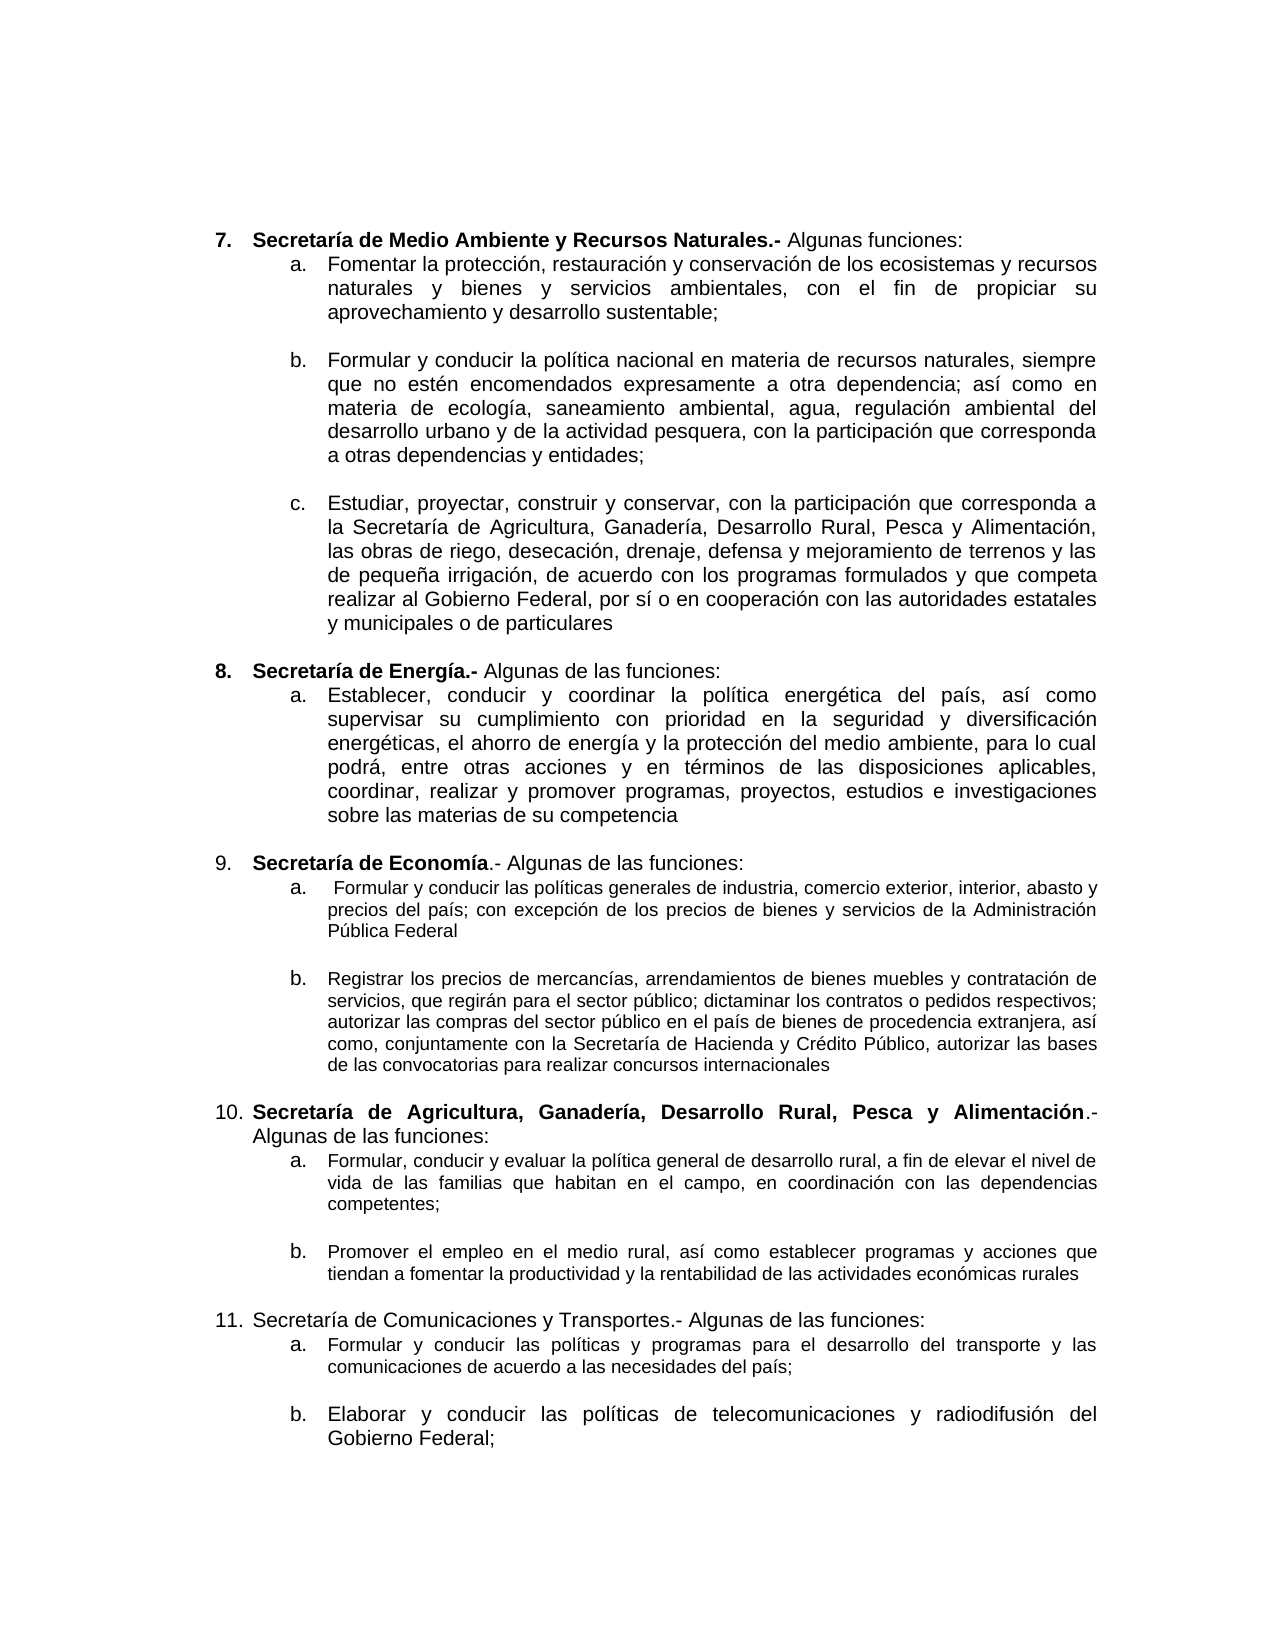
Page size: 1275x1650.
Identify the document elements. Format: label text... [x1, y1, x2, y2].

list Secretaría de Agricultura, Ganadería, Desarrollo Rural, Pesca y Alimentación.- Algunas de las funciones: [215, 1100, 1098, 1148]
list Fomentar la protección, restauración y conservación de los ecosistemas y recursos naturales y bienes y servicios ambientales, con el fin de propiciar su aprovechamiento y desarrollo sustentable; [290, 252, 1098, 323]
list Secretaría de Medio Ambiente y Recursos Naturales.- Algunas funciones: [215, 228, 1098, 252]
list Establecer, conducir y coordinar la política energética del país, así como supervisar su cumplimiento con prioridad en la seguridad y diversificación energéticas, el ahorro de energía y la protección del medio ambiente, para lo cual podrá, entre otras acciones y en términos de las disposiciones aplicables, coordinar, realizar y promover programas, proyectos, estudios e investigaciones sobre las materias de su competencia [290, 683, 1098, 827]
list Elaborar y conducir las políticas de telecomunicaciones y radiodifusión del Gobierno Federal; [290, 1402, 1098, 1449]
list Formular y conducir las políticas y programas para el desarrollo del transporte y las comunicaciones de acuerdo a las necesidades del país; [290, 1332, 1098, 1378]
list Registrar los precios de mercancías, arrendamientos de bienes muebles y contratación de servicios, que regirán para el sector público; dictaminar los contratos o pedidos respectivos; autorizar las compras del sector público en el país de bienes de procedencia extranjera, así como, conjuntamente con la Secretaría de Hacienda y Crédito Público, autorizar las bases de las convocatorias para realizar concursos internacionales [290, 966, 1098, 1076]
list Formular, conducir y evaluar la política general de desarrollo rural, a fin de elevar el nivel de vida de las familias que habitan en el campo, en coordinación con las dependencias competentes; [290, 1148, 1098, 1215]
list Formular y conducir las políticas generales de industria, comercio exterior, interior, abasto y precios del país; con excepción de los precios de bienes y servicios de la Administración Pública Federal [290, 874, 1098, 942]
list Secretaría de Economía.- Algunas de las funciones: [215, 851, 1098, 874]
list Estudiar, proyectar, construir y conservar, con la participación que corresponda a la Secretaría de Agricultura, Ganadería, Desarrollo Rural, Pesca y Alimentación, las obras de riego, desecación, drenaje, defensa y mejoramiento de terrenos y las de pequeña irrigación, de acuerdo con los programas formulados y que competa realizar al Gobierno Federal, por sí o en cooperación con las autoridades estatales y municipales o de particulares [290, 491, 1098, 635]
list Formular y conducir la política nacional en materia de recursos naturales, siempre que no estén encomendados expresamente a otra dependencia; así como en materia de ecología, saneamiento ambiental, agua, regulación ambiental del desarrollo urbano y de la actividad pesquera, con la participación que corresponda a otras dependencias y entidades; [290, 347, 1098, 467]
list Promover el empleo en el medio rural, así como establecer programas y acciones que tiendan a fomentar la productividad y la rentabilidad de las actividades económicas rurales [290, 1239, 1098, 1284]
list Secretaría de Comunicaciones y Transportes.- Algunas de las funciones: [215, 1308, 1098, 1332]
list Secretaría de Energía.- Algunas de las funciones: [215, 659, 1098, 683]
